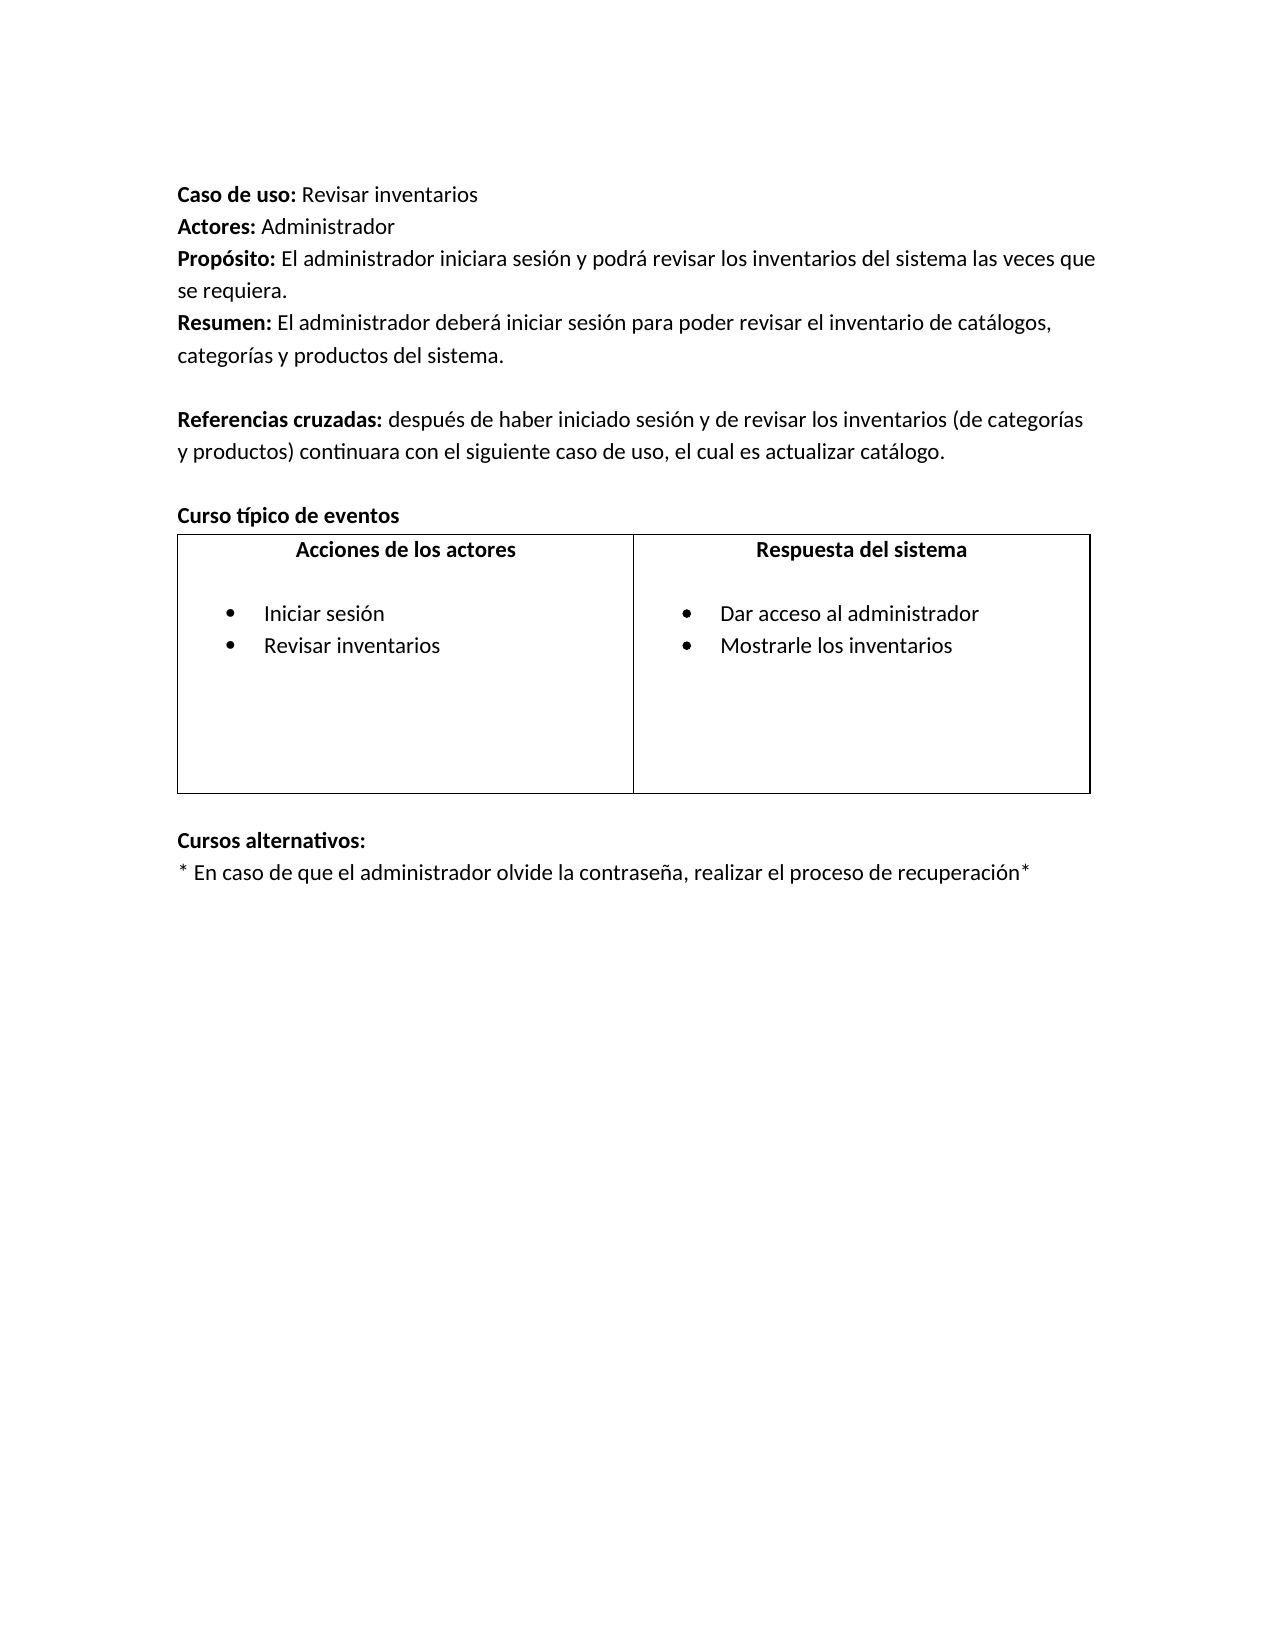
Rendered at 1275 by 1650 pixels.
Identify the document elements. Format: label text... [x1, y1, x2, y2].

text Resumen: El administrador deberá iniciar sesión para poder revisar el inventario de catálogos, categorías y productos del sistema. [177, 308, 1098, 369]
text * En caso de que el administrador olvide la contraseña, realizar el proceso de recuperación* [177, 858, 1098, 886]
text Curso típico de eventos [177, 502, 1098, 530]
text Actores: Administrador [177, 212, 1098, 240]
table_header Respuesta del sistema Dar acceso al administrador Mostrarle los inventarios [634, 535, 1089, 792]
table_header Acciones de los actores Iniciar sesión Revisar inventarios [178, 535, 633, 792]
text Caso de uso: Revisar inventarios [177, 180, 1098, 208]
text Propósito: El administrador iniciara sesión y podrá revisar los inventarios del sistema las veces que se requiera. [177, 244, 1098, 304]
text Referencias cruzadas: después de haber iniciado sesión y de revisar los inventarios (de categorías y productos) continuara con el siguiente caso de uso, el cual es actualizar catálogo. [177, 405, 1098, 465]
text Cursos alternativos: [177, 826, 1098, 854]
